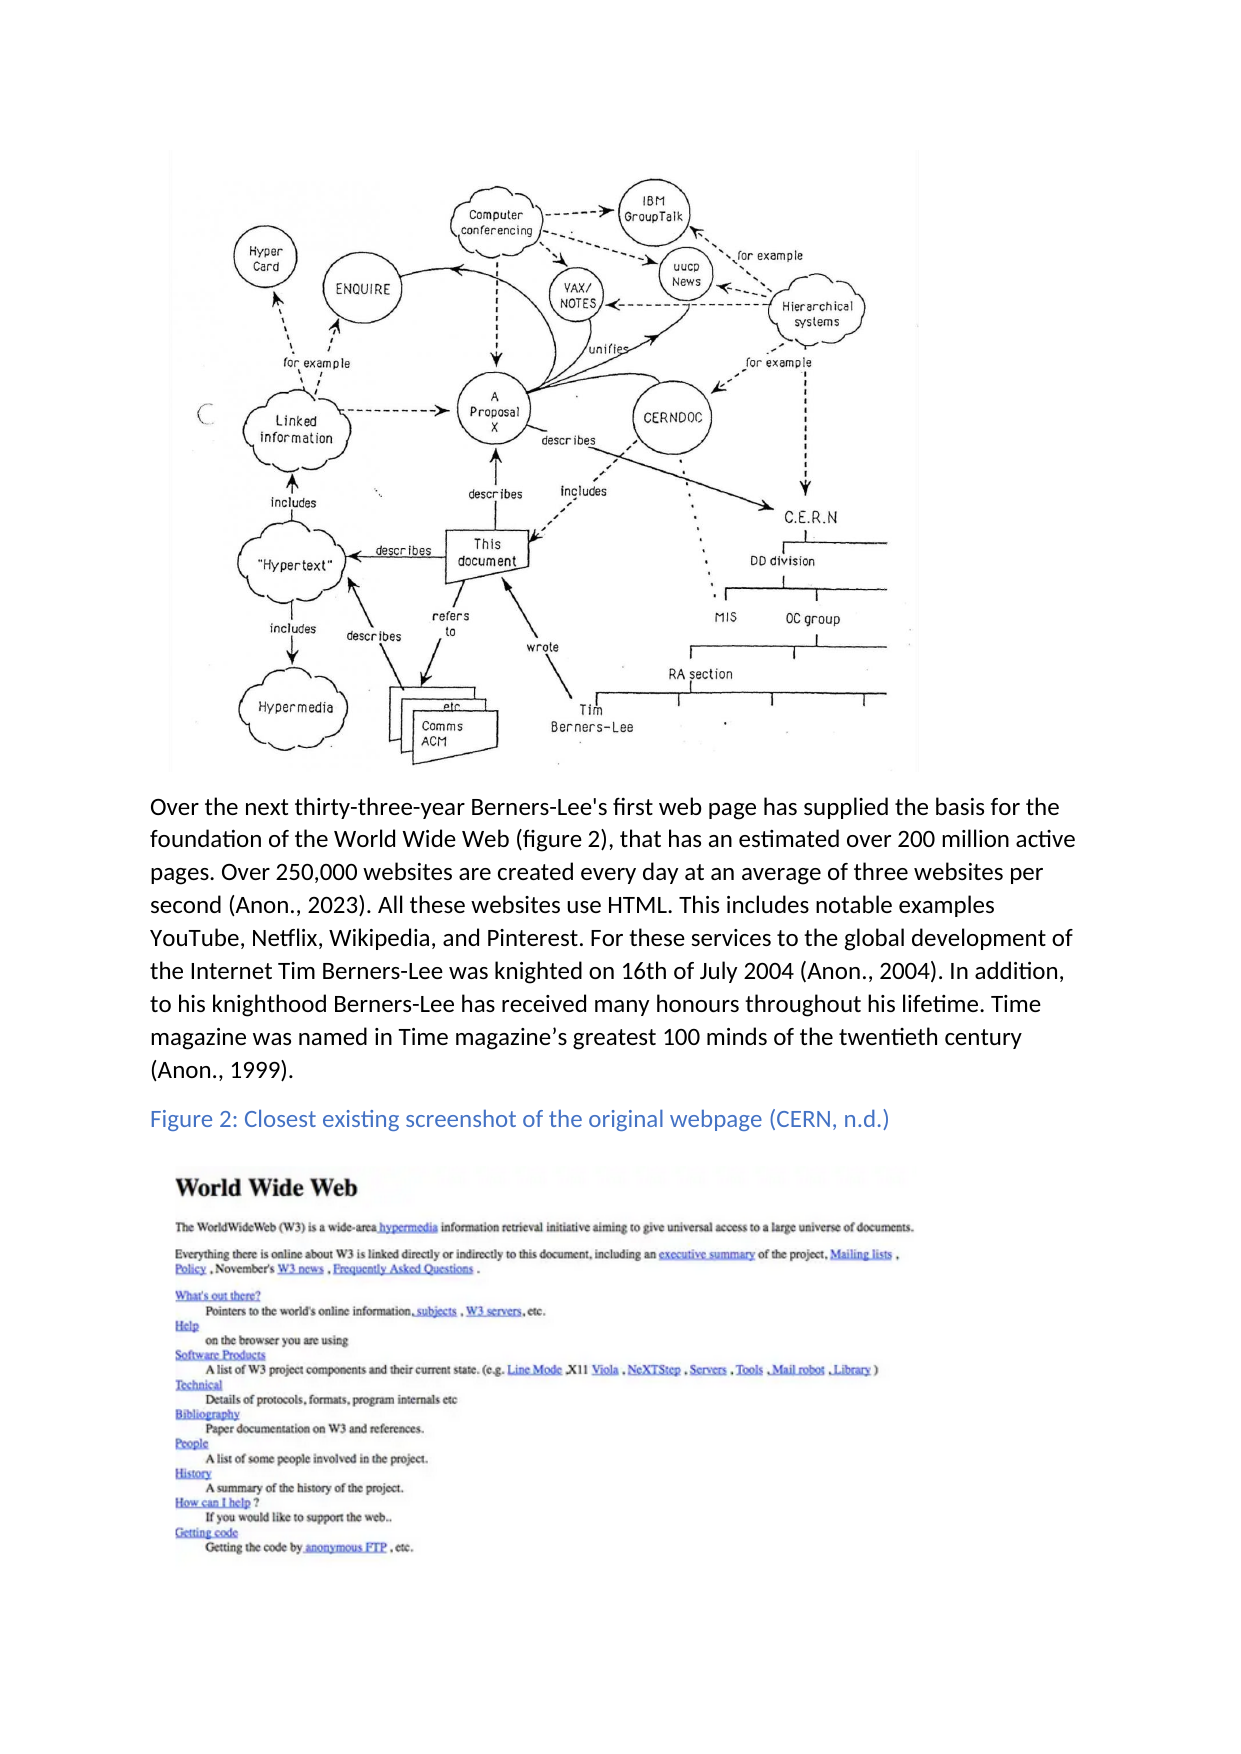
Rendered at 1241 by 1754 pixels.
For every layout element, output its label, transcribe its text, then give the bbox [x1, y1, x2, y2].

text Over the next thirty-three-year Berners-Lee's first web page has supplied the basis for the foundation of the World Wide Web (figure 2), that has an estimated over 200 million active pages. Over 250,000 websites are created every day at an average of three websites per second (Anon., 2023). All these websites use HTML. This includes notable examples YouTube, Netflix, Wikipedia, and Pinterest. For these services to the global development of the Internet Tim Berners-Lee was knighted on 16th of July 2004 (Anon., 2004). In addition, to his knighthood Berners-Lee has received many honours throughout his lifetime. Time magazine was named in Time magazine’s greatest 100 minds of the twentieth century (Anon., 1999). [150, 791, 1090, 1084]
text Figure 2: Closest existing screenshot of the original webpage (CERN, n.d.) [150, 1104, 1090, 1134]
